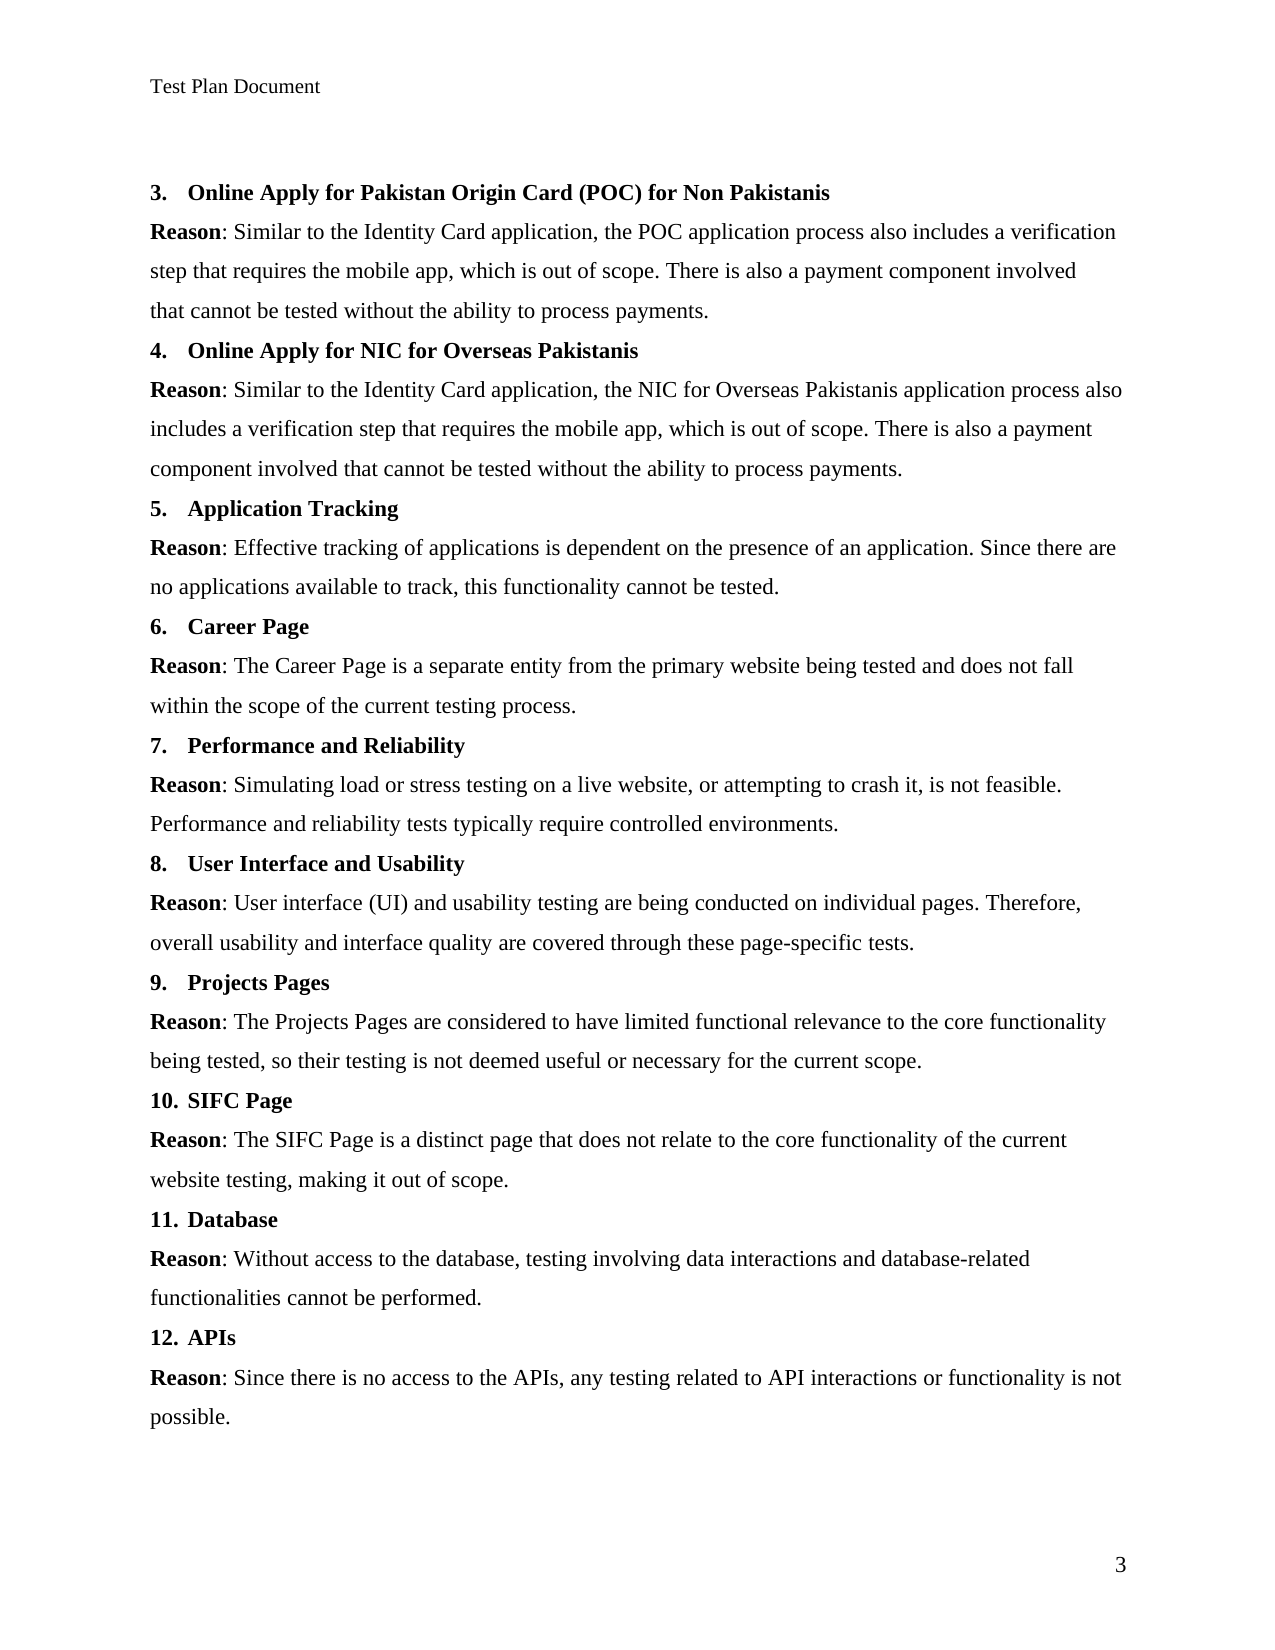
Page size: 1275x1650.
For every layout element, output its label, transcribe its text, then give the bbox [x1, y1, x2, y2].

text Reason: Effective tracking of applications is dependent on the presence of an application. Since there are no applications available to track, this functionality cannot be tested. [150, 534, 1125, 600]
subtitle Career Page [150, 613, 1146, 640]
subtitle Application Tracking [150, 495, 1146, 521]
subtitle Online Apply for NIC for Overseas Pakistanis [150, 337, 1146, 363]
subtitle Online Apply for Pakistan Origin Card (POC) for Non Pakistanis [150, 179, 1146, 205]
text Reason: Since there is no access to the APIs, any testing related to API interactions or functionality is not possible. [150, 1364, 1146, 1429]
subtitle Performance and Reliability [150, 732, 1146, 758]
text Reason: User interface (UI) and usability testing are being conducted on individual pages. Therefore, overall usability and interface quality are covered through these page-specific tests. [150, 889, 1109, 955]
text Reason: The SIFC Page is a distinct page that does not relate to the core functionality of the current website testing, making it out of scope. [150, 1127, 1109, 1192]
subtitle Projects Pages [150, 969, 1146, 995]
subtitle Database [150, 1206, 1146, 1232]
text Reason: The Career Page is a separate entity from the primary website being tested and does not fall within the scope of the current testing process. [150, 653, 1109, 718]
subtitle SIFC Page [150, 1087, 1146, 1114]
text Reason: Simulating load or stress testing on a live website, or attempting to crash it, is not feasible. Performance and reliability tests typically require controlled environments. [150, 771, 1065, 837]
text Reason: Similar to the Identity Card application, the NIC for Overseas Pakistanis application process also includes a verification step that requires the mobile app, which is out of scope. There is also a payment component involved that cannot be tested without the ability to process payments. [150, 376, 1125, 481]
text Reason: Without access to the database, testing involving data interactions and database-related functionalities cannot be performed. [150, 1245, 1033, 1311]
text Reason: Similar to the Identity Card application, the POC application process also includes a verification step that requires the mobile app, which is out of scope. There is also a payment component involved that cannot be tested without the ability to process payments. [150, 218, 1117, 323]
subtitle User Interface and Usability [150, 851, 1146, 877]
text Reason: The Projects Pages are considered to have limited functional relevance to the core functionality being tested, so their testing is not deemed useful or necessary for the current scope. [150, 1008, 1109, 1074]
subtitle APIs [150, 1324, 1146, 1351]
